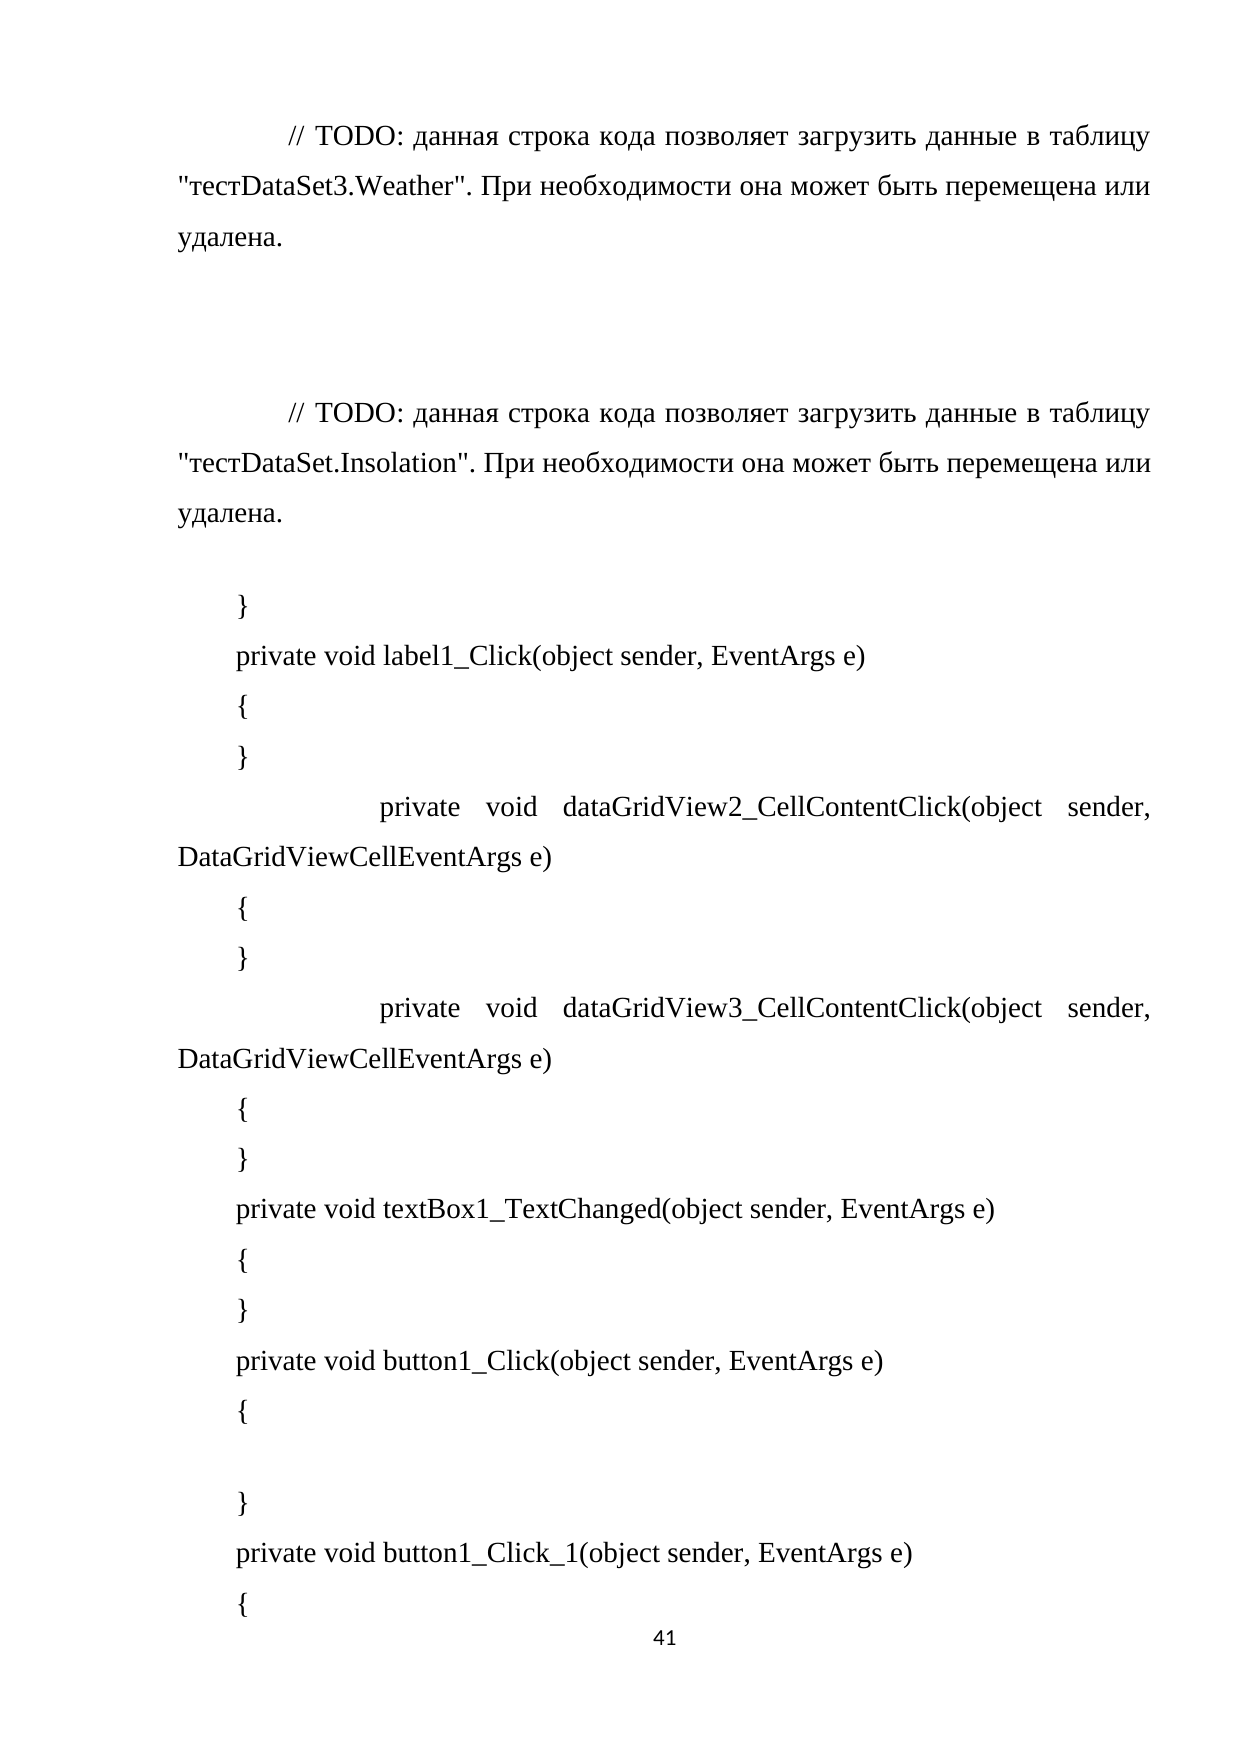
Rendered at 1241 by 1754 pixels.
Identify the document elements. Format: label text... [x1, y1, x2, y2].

text } [177, 739, 1152, 772]
text { [177, 1393, 1152, 1426]
text { [177, 1091, 1152, 1124]
text private void button1_Click(object sender, EventArgs e) [177, 1343, 1152, 1376]
text // TODO: данная строка кода позволяет загрузить данные в таблицу "тестDataSet.Insolation". При необходимости она может быть перемещена или удалена. [177, 395, 1152, 529]
text } [177, 1292, 1152, 1326]
text private void label1_Click(object sender, EventArgs e) [177, 638, 1152, 672]
text } [177, 1485, 1152, 1519]
text { [177, 688, 1152, 722]
text private void textBox1_TextChanged(object sender, EventArgs e) [177, 1192, 1152, 1225]
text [177, 118, 1152, 252]
text private void dataGridView3_CellContentClick(object sender, DataGridViewCellEventArgs e) [177, 990, 1152, 1074]
text private void button1_Click_1(object sender, EventArgs e) [177, 1536, 1152, 1569]
text } [177, 588, 1152, 621]
text } [177, 940, 1152, 974]
text { [177, 1586, 1152, 1619]
text { [177, 890, 1152, 923]
text { [177, 1242, 1152, 1276]
text private void dataGridView2_CellContentClick(object sender, DataGridViewCellEventArgs e) [177, 789, 1152, 873]
text } [177, 1141, 1152, 1175]
